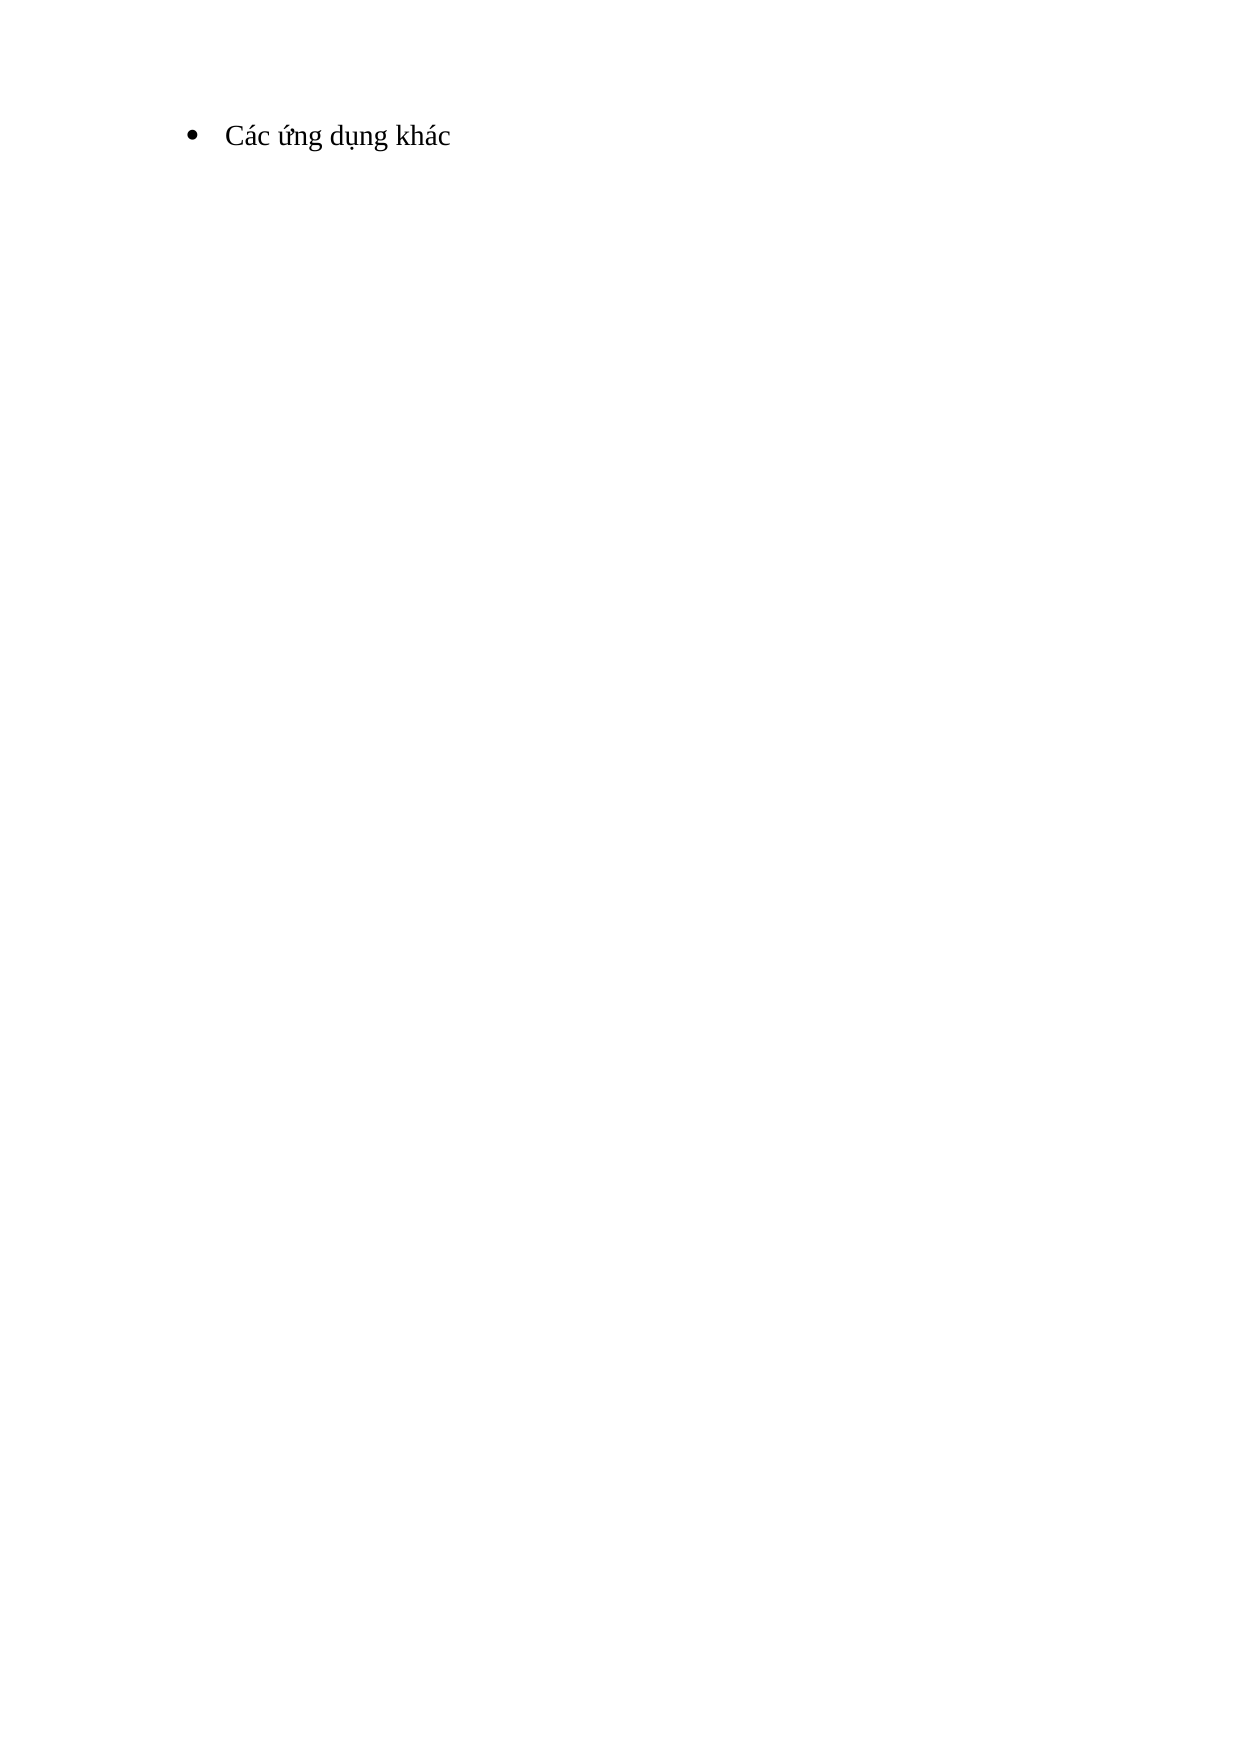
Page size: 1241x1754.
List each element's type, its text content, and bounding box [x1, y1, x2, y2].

list Các ứng dụng khác [187, 118, 1122, 152]
